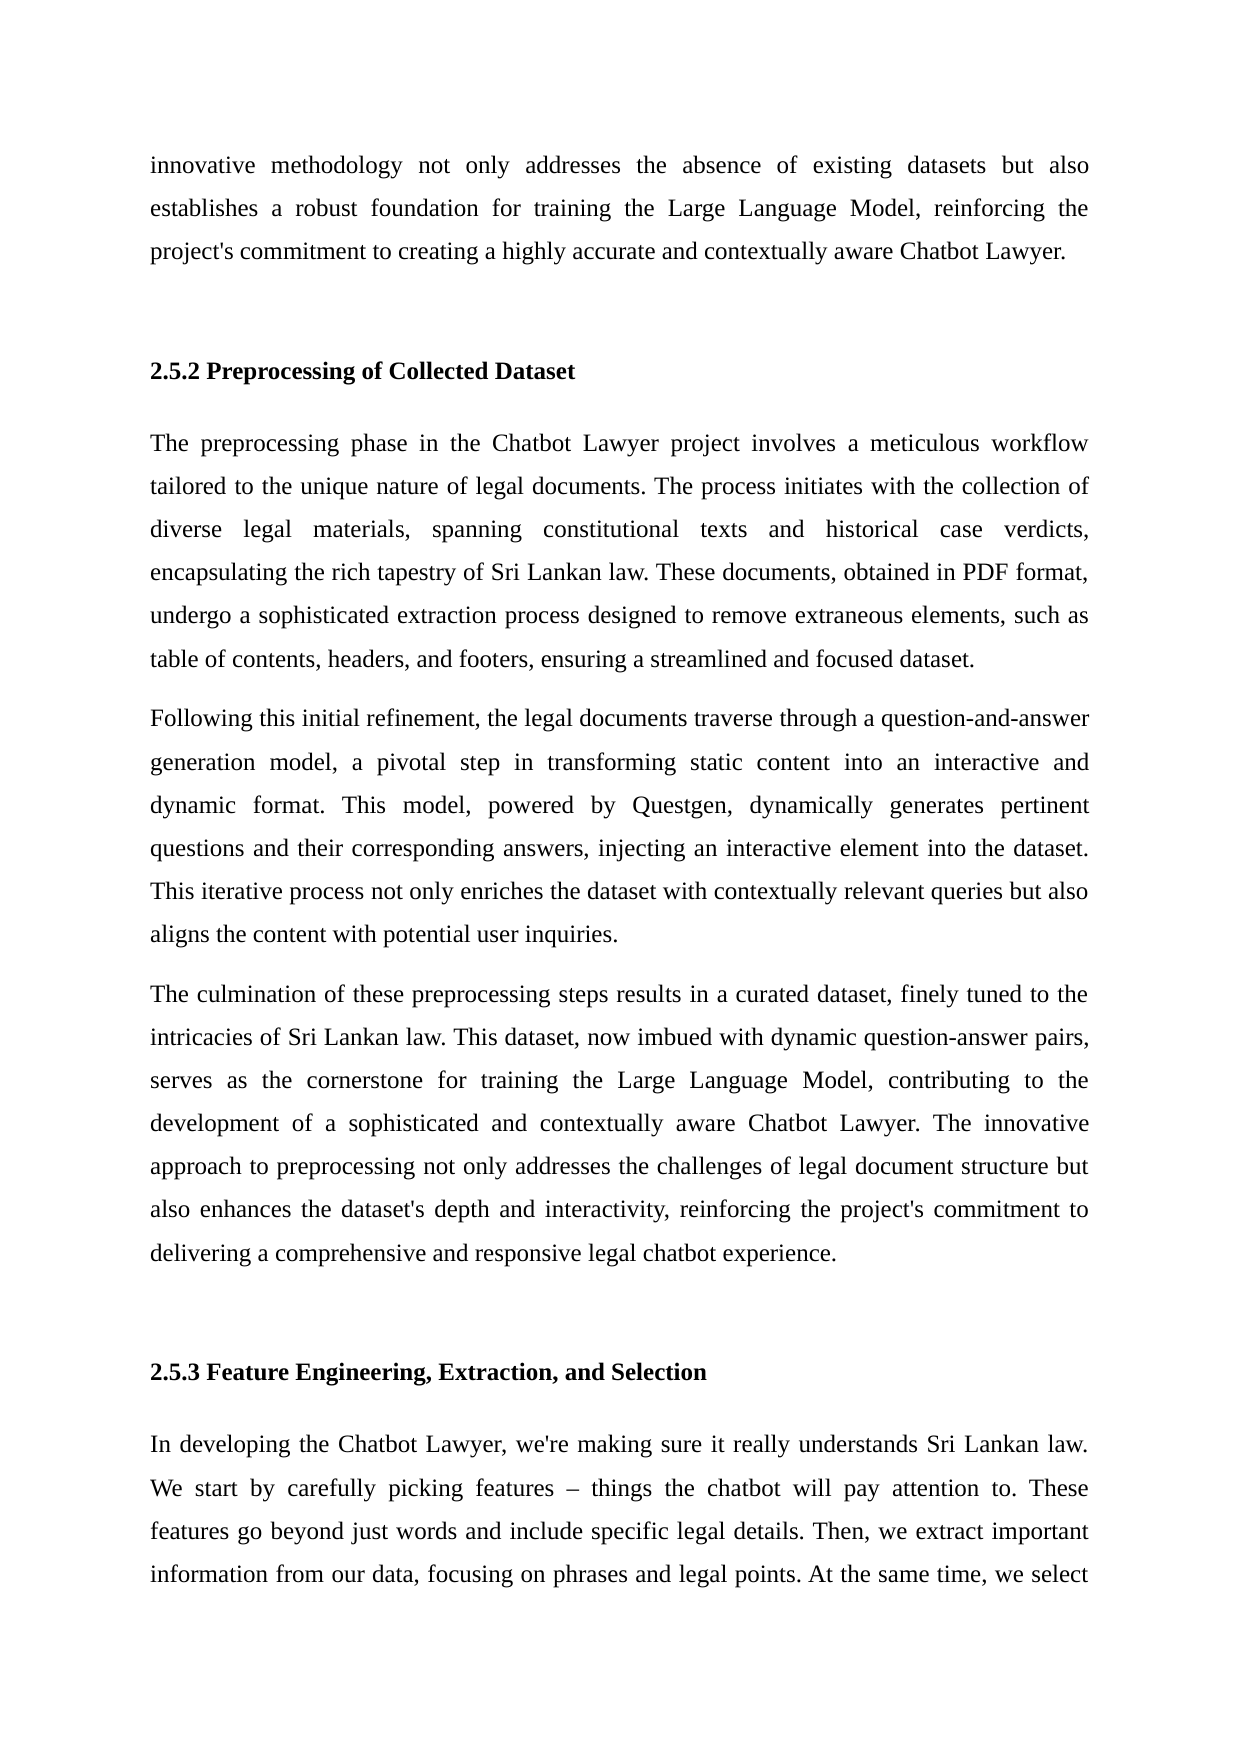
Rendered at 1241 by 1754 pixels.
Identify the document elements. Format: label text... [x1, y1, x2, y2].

text Following this initial refinement, the legal documents traverse through a question-and-answer generation model, a pivotal step in transforming static content into an interactive and dynamic format. This model, powered by Questgen, dynamically generates pertinent questions and their corresponding answers, injecting an interactive element into the dataset. This iterative process not only enriches the dataset with contextually relevant queries but also aligns the content with potential user inquiries. [150, 703, 1090, 948]
text The culmination of these preprocessing steps results in a curated dataset, finely tuned to the intricacies of Sri Lankan law. This dataset, now imbued with dynamic question-answer pairs, serves as the cornerstone for training the Large Language Model, contributing to the development of a sophisticated and contextually aware Chatbot Lawyer. The innovative approach to preprocessing not only addresses the challenges of legal document structure but also enhances the dataset's depth and interactivity, reinforcing the project's commitment to delivering a comprehensive and responsive legal chatbot experience. [150, 979, 1090, 1266]
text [150, 1429, 1090, 1588]
subtitle 2.5.2 Preprocessing of Collected Dataset [150, 356, 1090, 384]
text The preprocessing phase in the Chatbot Lawyer project involves a meticulous workflow tailored to the unique nature of legal documents. The process initiates with the collection of diverse legal materials, spanning constitutional texts and historical case verdicts, encapsulating the rich tapestry of Sri Lankan law. These documents, obtained in PDF format, undergo a sophisticated extraction process designed to remove extraneous elements, such as table of contents, headers, and footers, ensuring a streamlined and focused dataset. [150, 428, 1090, 672]
subtitle 2.5.3 Feature Engineering, Extraction, and Selection [150, 1357, 1090, 1386]
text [150, 150, 1090, 265]
